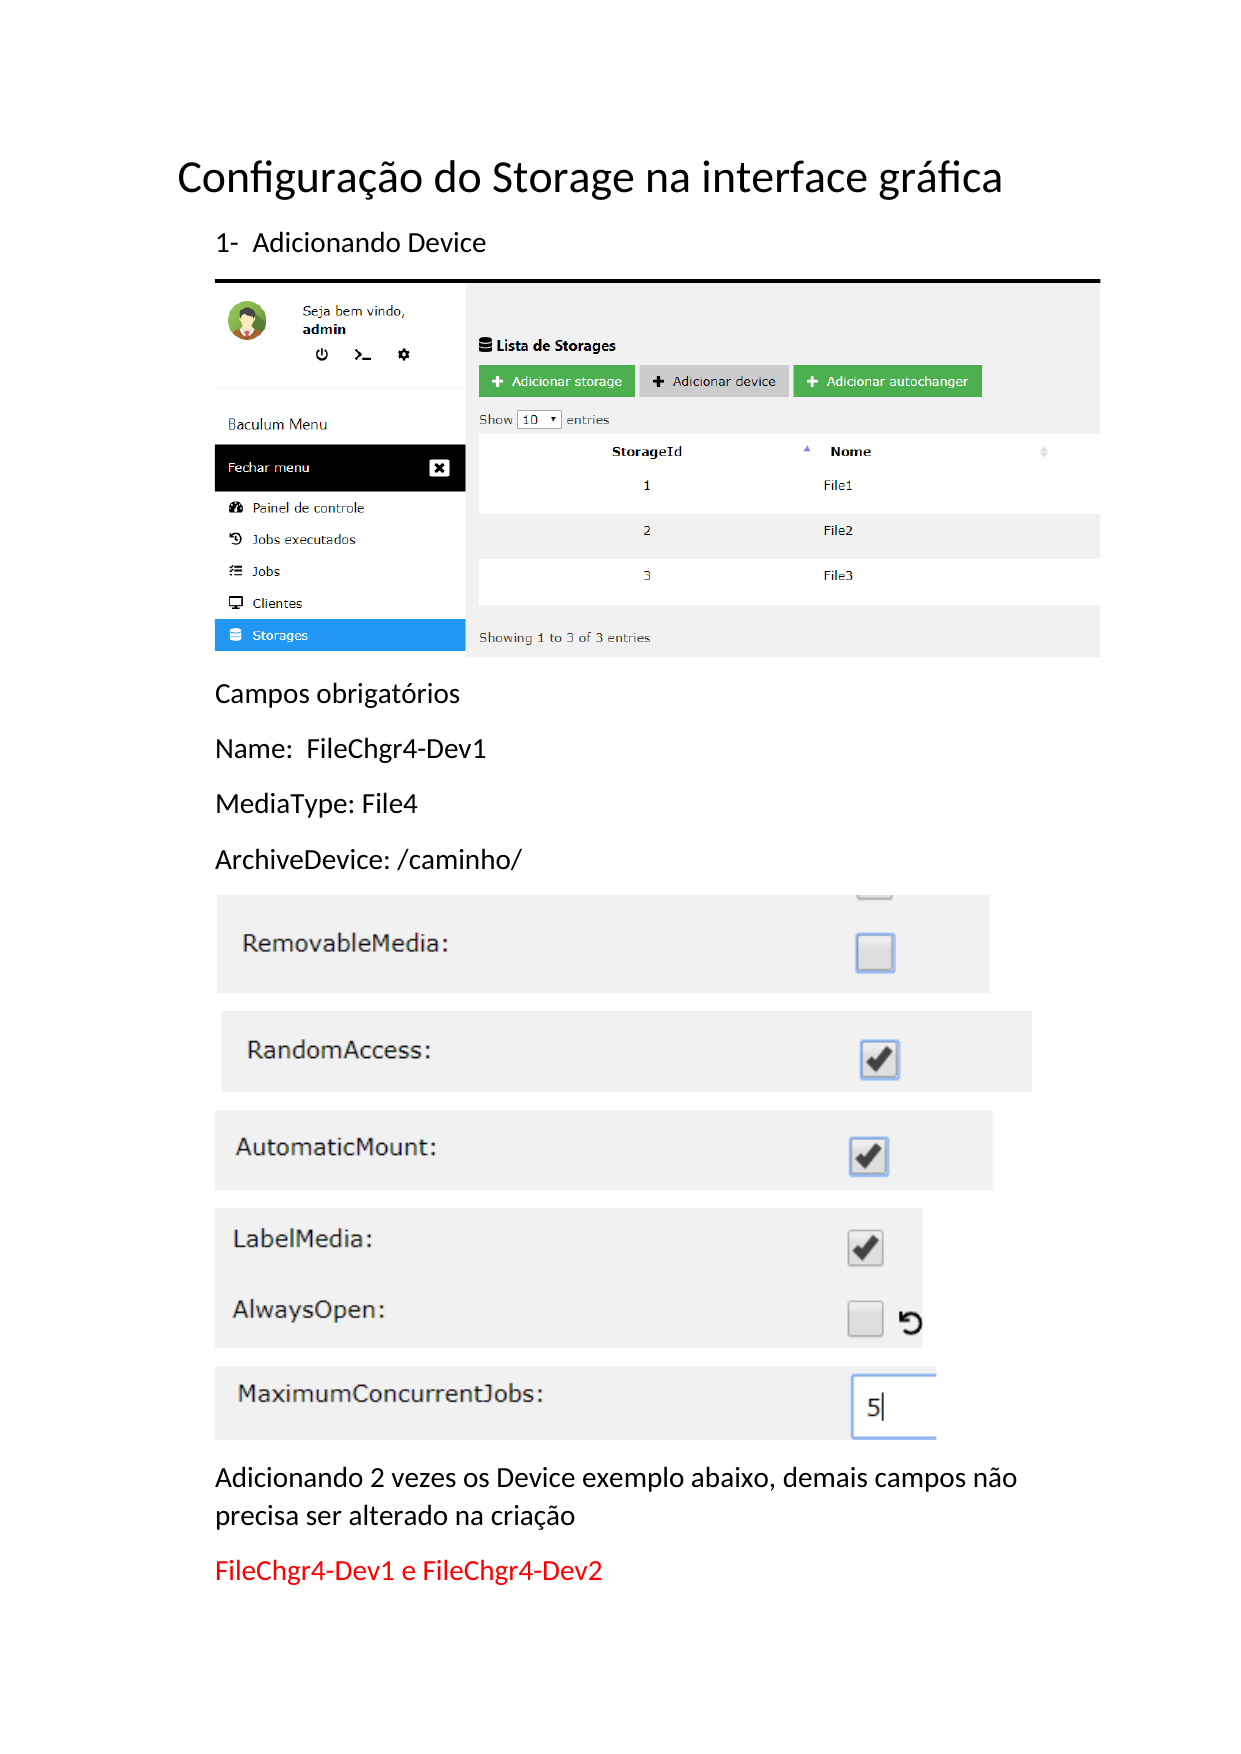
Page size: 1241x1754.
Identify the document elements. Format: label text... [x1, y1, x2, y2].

text Name: FileChgr4-Dev1 [215, 731, 1063, 766]
picture [214, 1011, 1032, 1092]
text ArchiveDevice: /caminho/ [215, 841, 1063, 876]
text MediaType: File4 [215, 786, 1063, 821]
text FileChgr4-Dev1 e FileChgr4-Dev2 [215, 1552, 1063, 1588]
picture [214, 1110, 993, 1190]
list Adicionando Device [215, 224, 1063, 260]
picture [214, 1208, 923, 1348]
text Campos obrigatórios [215, 675, 1063, 711]
text Configuração do Storage na interface gráfica [177, 148, 1063, 203]
picture [214, 895, 990, 993]
picture [214, 279, 1101, 657]
text Adicionando 2 vezes os Device exemplo abaixo, demais campos não precisa ser alterado na criação [215, 1459, 1063, 1533]
picture [214, 1366, 937, 1440]
